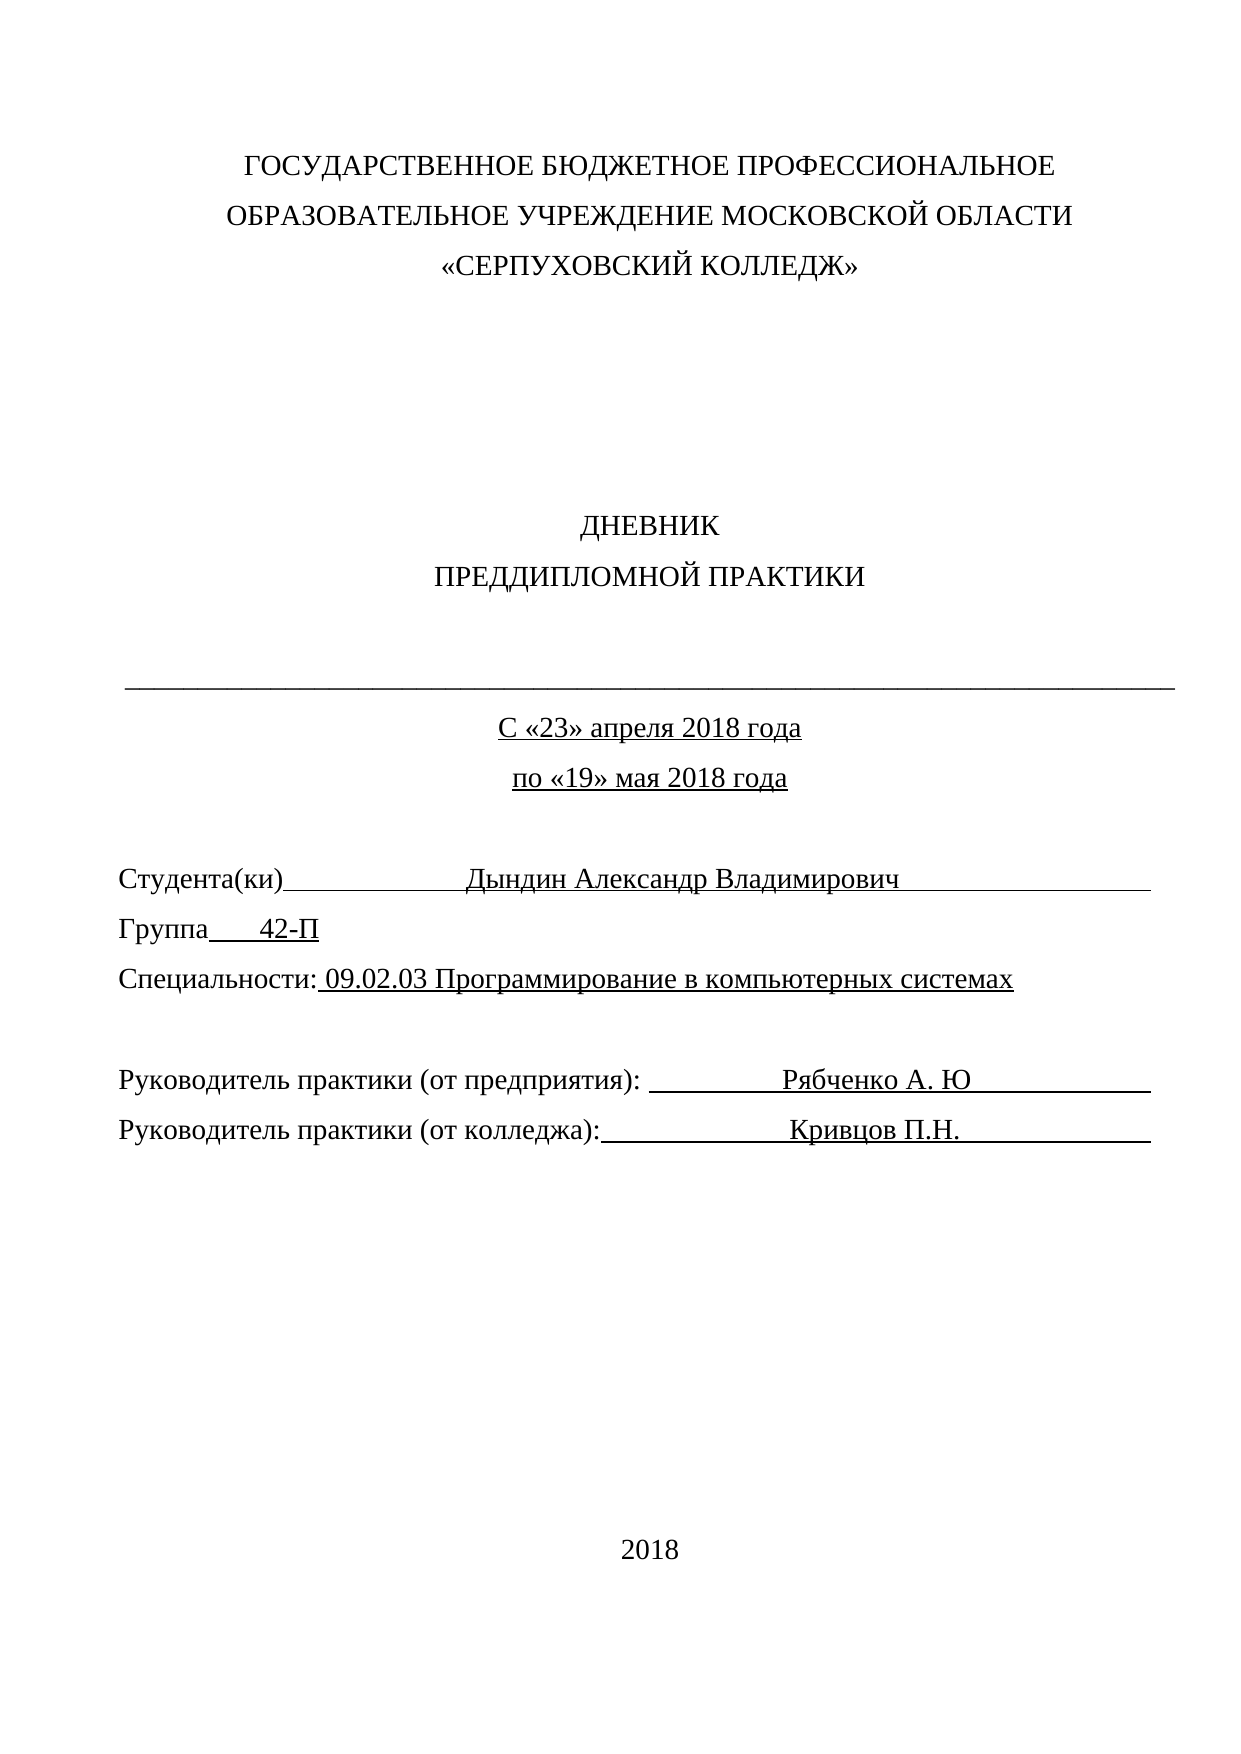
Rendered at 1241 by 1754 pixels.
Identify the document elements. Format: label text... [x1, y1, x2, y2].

text Студента(ки) Дындин Александр Владимирович [118, 861, 1181, 894]
text ГОСУДАРСТВЕННОЕ БЮДЖЕТНОЕ ПРОФЕССИОНАЛЬНОЕ ОБРАЗОВАТЕЛЬНОЕ УЧРЕЖДЕНИЕ МОСКОВСКОЙ ОБЛАСТИ «СЕРПУХОВСКИЙ КОЛЛЕДЖ» [118, 148, 1181, 282]
text Руководитель практики (от предприятия): Рябченко А. Ю [118, 1062, 1181, 1096]
text Руководитель практики (от колледжа): Кривцов П.Н. [118, 1112, 1181, 1146]
text ПРЕДДИПЛОМНОЙ ПРАКТИКИ [118, 559, 1181, 592]
text Специальности: 09.02.03 Программирование в компьютерных системах [118, 961, 1181, 995]
text ДНЕВНИК [118, 508, 1181, 542]
text 2018 [118, 1532, 1181, 1566]
text Группа 42-П [118, 911, 1181, 944]
text по «19» мая 2018 года [118, 760, 1181, 794]
text С «23» апреля 2018 года [118, 710, 1181, 743]
text ________________________________________________________________________ [118, 659, 1181, 693]
